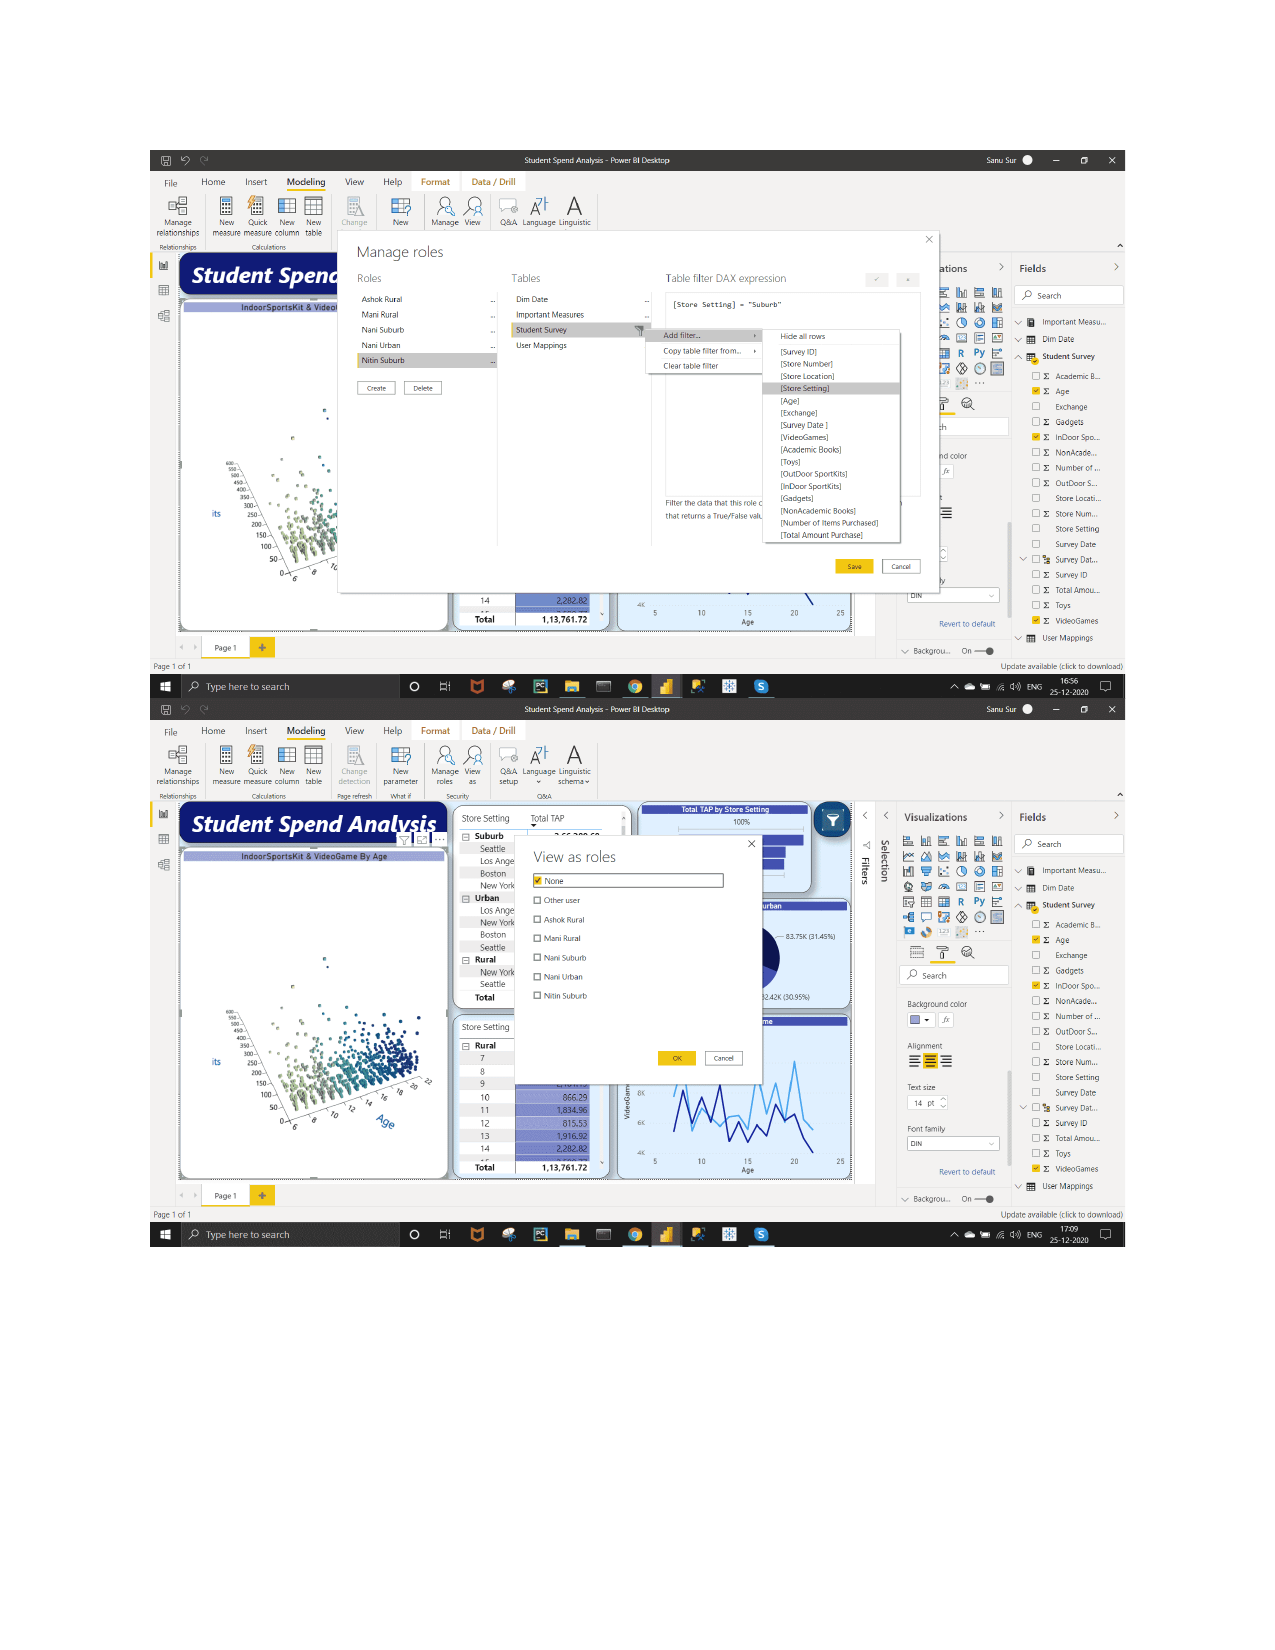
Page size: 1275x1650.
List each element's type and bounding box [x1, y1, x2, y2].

picture [150, 150, 1125, 1247]
